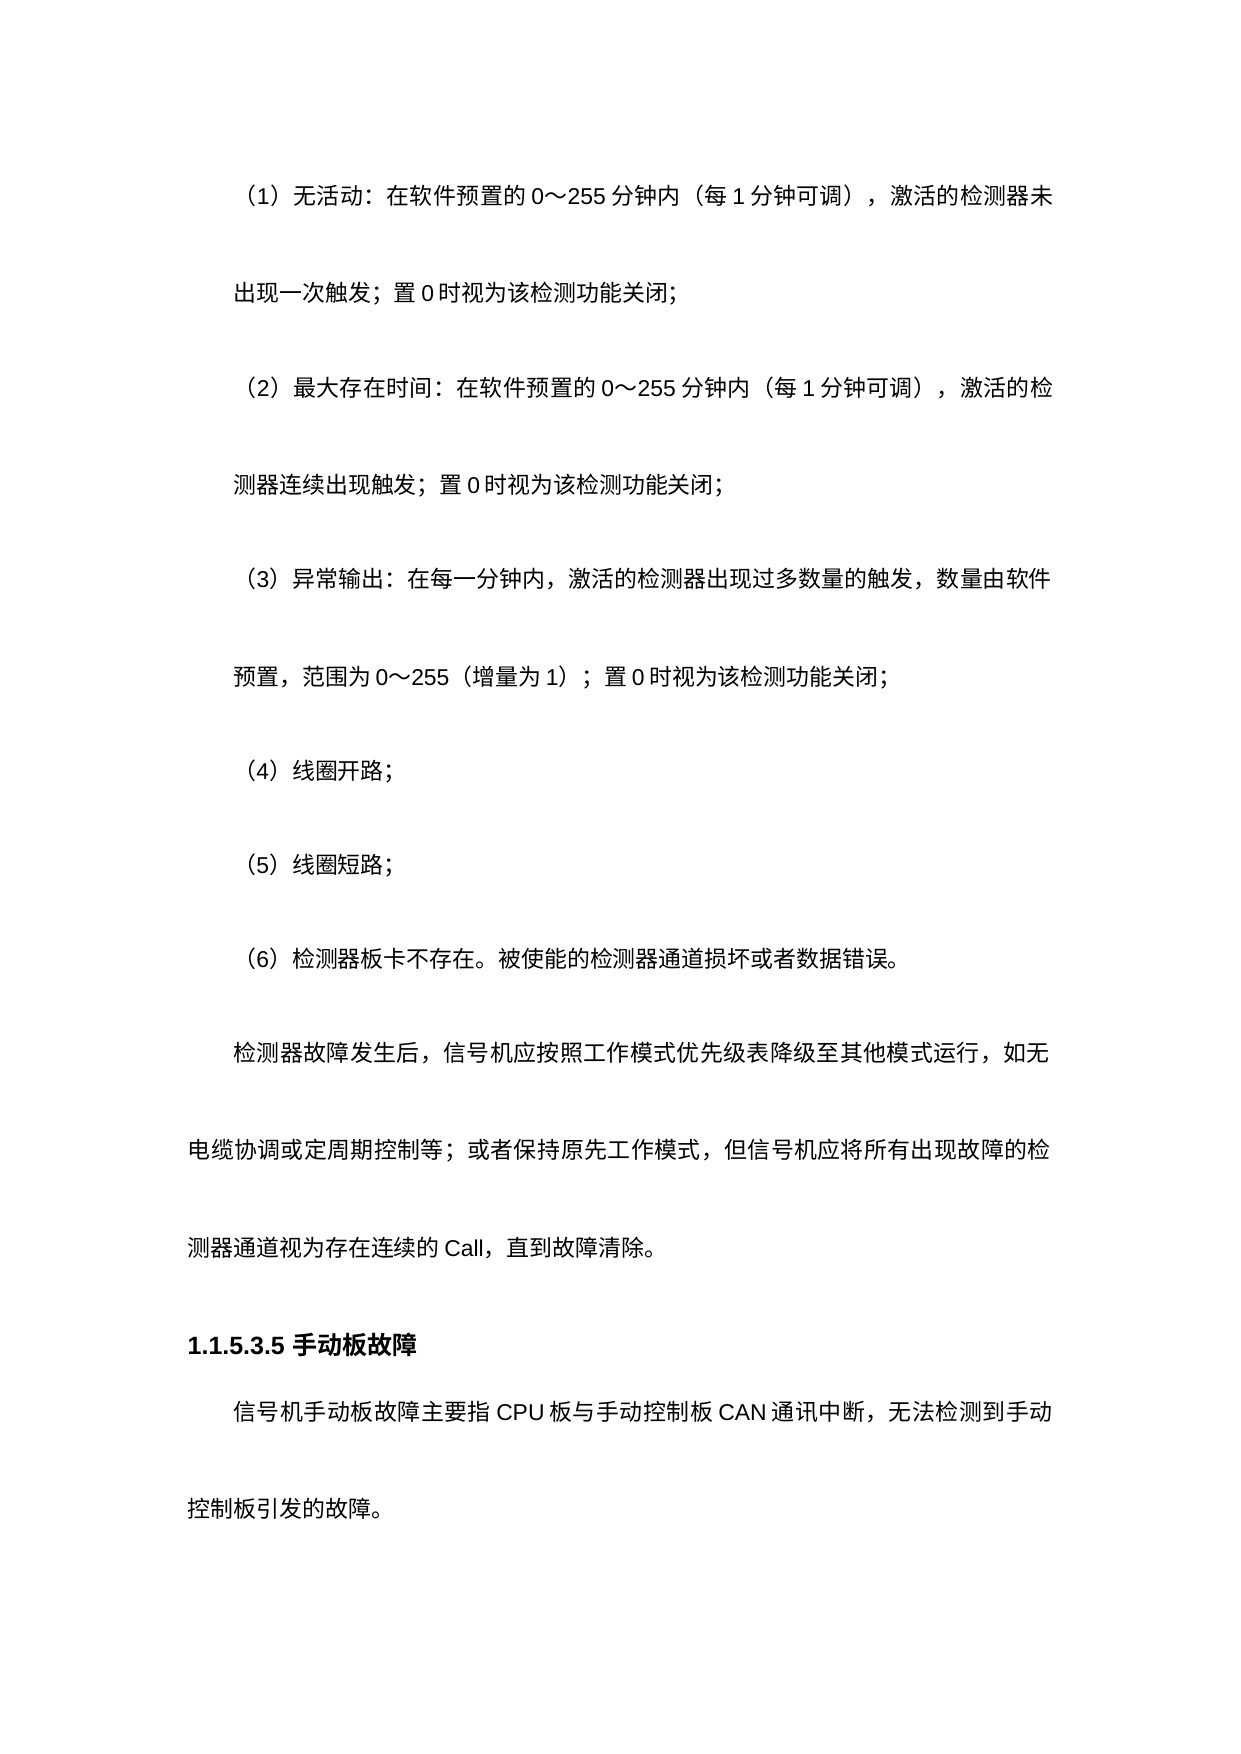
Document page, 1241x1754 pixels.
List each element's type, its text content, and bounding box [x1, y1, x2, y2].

text （5）线圈短路； [233, 831, 1053, 896]
text （4）线圈开路； [233, 737, 1053, 802]
text （2）最大存在时间：在软件预置的0～255分钟内（每1分钟可调），激活的检测器连续出现触发；置0时视为该检测功能关闭； [233, 353, 1053, 516]
text （6）检测器板卡不存在。被使能的检测器通道损坏或者数据错误。 [233, 925, 1053, 990]
text 检测器故障发生后，信号机应按照工作模式优先级表降级至其他模式运行，如无电缆协调或定周期控制等；或者保持原先工作模式，但信号机应将所有出现故障的检测器通道视为存在连续的Call，直到故障清除。 [187, 1019, 1053, 1279]
text （1）无活动：在软件预置的0～255分钟内（每1分钟可调），激活的检测器未出现一次触发；置0时视为该检测功能关闭； [233, 162, 1053, 324]
text （3）异常输出：在每一分钟内，激活的检测器出现过多数量的触发，数量由软件预置，范围为0～255（增量为1）；置0时视为该检测功能关闭； [233, 545, 1053, 708]
text 信号机手动板故障主要指CPU板与手动控制板CAN通讯中断，无法检测到手动控制板引发的故障。 [187, 1377, 1053, 1540]
subtitle 手动板故障 [187, 1328, 1053, 1361]
